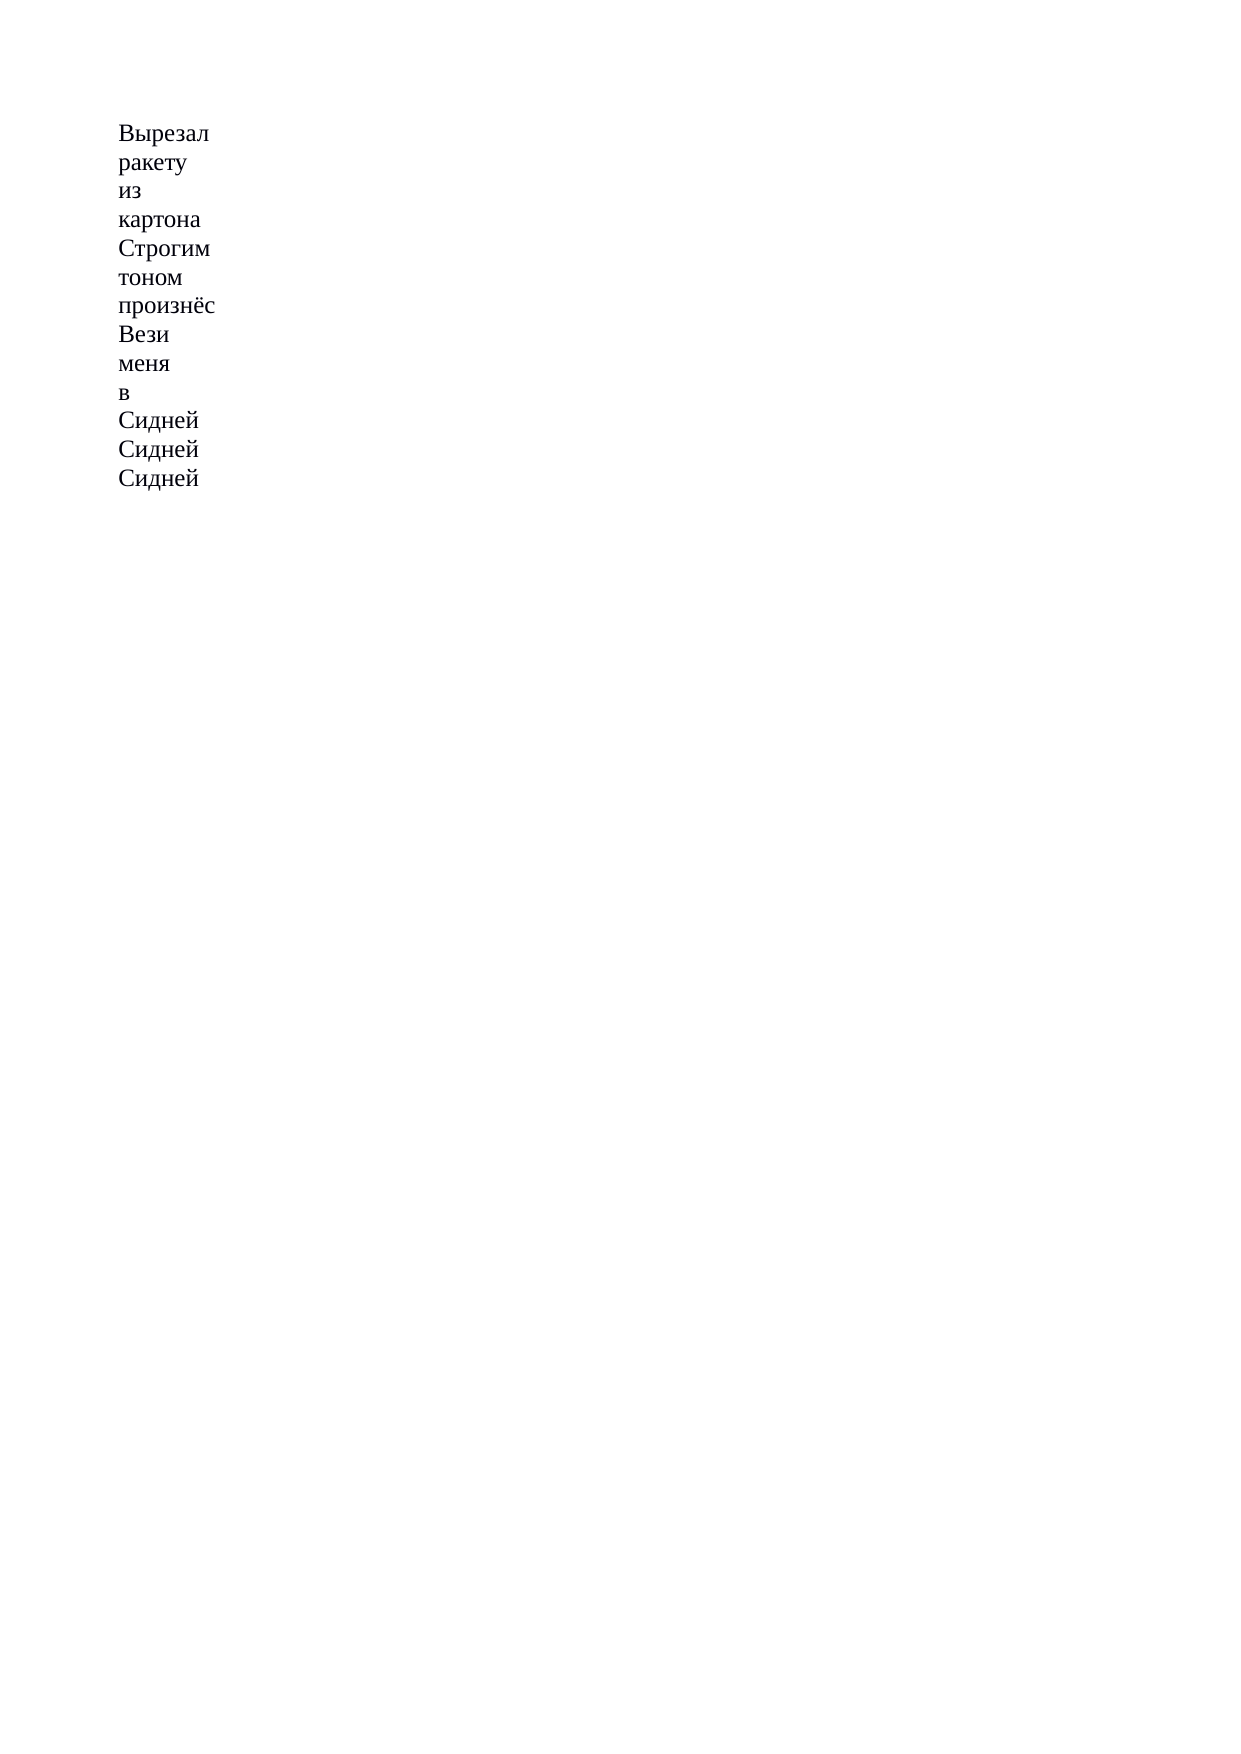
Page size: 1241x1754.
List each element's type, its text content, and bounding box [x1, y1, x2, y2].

text Сидней [118, 406, 1122, 434]
text Вези [118, 319, 1122, 348]
text Сидней [118, 434, 1122, 463]
text Строгим [118, 233, 1122, 262]
text Сидней [118, 463, 1122, 492]
text тоном [118, 262, 1122, 291]
text ракету [118, 147, 1122, 176]
text картона [118, 204, 1122, 233]
text из [118, 176, 1122, 204]
text в [118, 377, 1122, 406]
text произнёс [118, 291, 1122, 319]
text меня [118, 348, 1122, 377]
text Вырезал [118, 118, 1122, 147]
